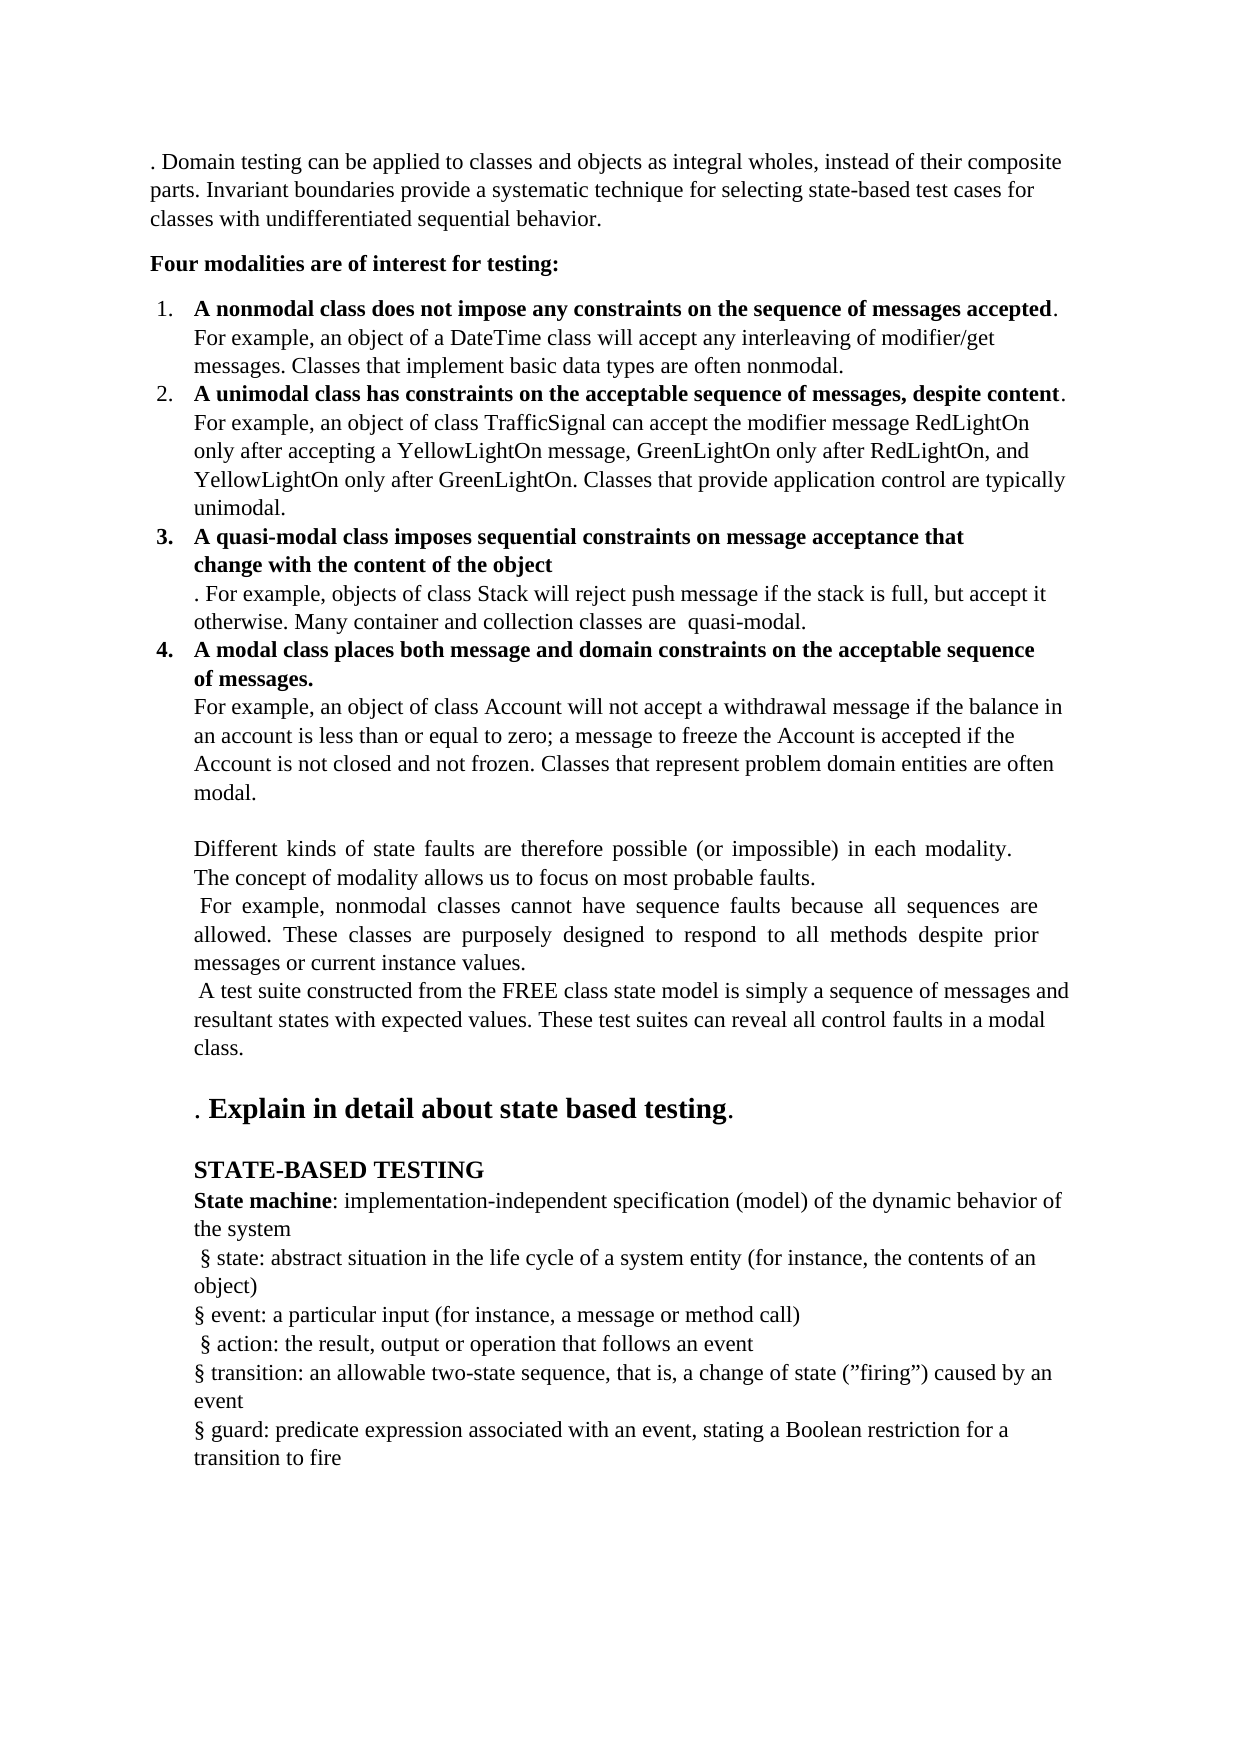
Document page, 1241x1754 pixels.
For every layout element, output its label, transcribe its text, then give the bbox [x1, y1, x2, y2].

text . Domain testing can be applied to classes and objects as integral wholes, instead of their composite parts. Invariant boundaries provide a systematic technique for selecting state-based test cases for classes with undifferentiated sequential behavior. [150, 148, 1069, 231]
text Different kinds of state faults are therefore possible (or impossible) in each modality. The concept of modality allows us to focus on most probable faults. [194, 835, 1014, 890]
text For example, an object of class Account will not accept a withdrawal message if the balance in an account is less than or equal to zero; a message to freeze the Account is accepted if the Account is not closed and not frozen. Classes that represent problem domain entities are often modal. [194, 693, 1090, 805]
subtitle STATE-BASED TESTING [194, 1156, 1192, 1184]
text State machine: implementation-independent specification (model) of the dynamic behavior of the system [194, 1187, 1067, 1242]
list A nonmodal class does not impose any constraints on the sequence of messages accepted. For example, an object of a DateTime class will accept any interleaving of modifier/get messages. Classes that implement basic data types are often nonmodal. [156, 295, 1075, 378]
text § action: the result, output or operation that follows an event [199, 1330, 1192, 1357]
text § state: abstract situation in the life cycle of a system entity (for instance, the contents of an object) [194, 1244, 1039, 1298]
text For example, nonmodal classes cannot have sequence faults because all sequences are allowed. These classes are purposely designed to respond to all methods despite prior messages or current instance values. [194, 892, 1040, 975]
list A unimodal class has constraints on the acceptable sequence of messages, despite content. For example, an object of class TrafficSignal can accept the modifier message RedLightOn only after accepting a YellowLightOn message, GreenLightOn only after RedLightOn, and YellowLightOn only after GreenLightOn. Classes that provide application control are typically unimodal. [156, 381, 1075, 521]
text § transition: an allowable two-state sequence, that is, a change of state (”firing”) caused by an event [194, 1359, 1055, 1414]
text A test suite constructed from the FREE class state model is simply a sequence of messages and resultant states with expected values. These test suites can reveal all control faults in a modal class. [194, 977, 1076, 1061]
text § event: a particular input (for instance, a message or method call) [194, 1301, 1192, 1327]
text . For example, objects of class Stack will reject push message if the stack is full, but accept it otherwise. Many container and collection classes are quasi-modal. [194, 579, 1083, 634]
subtitle . Explain in detail about state based testing. [194, 1091, 1192, 1125]
list A quasi-modal class imposes sequential constraints on message acceptance that change with the content of the object [156, 523, 1015, 577]
list A modal class places both message and domain constraints on the acceptable sequence of messages. [156, 636, 1059, 691]
text § guard: predicate expression associated with an event, stating a Boolean restriction for a transition to fire [194, 1416, 1080, 1471]
text Four modalities are of interest for testing: [150, 250, 1192, 276]
